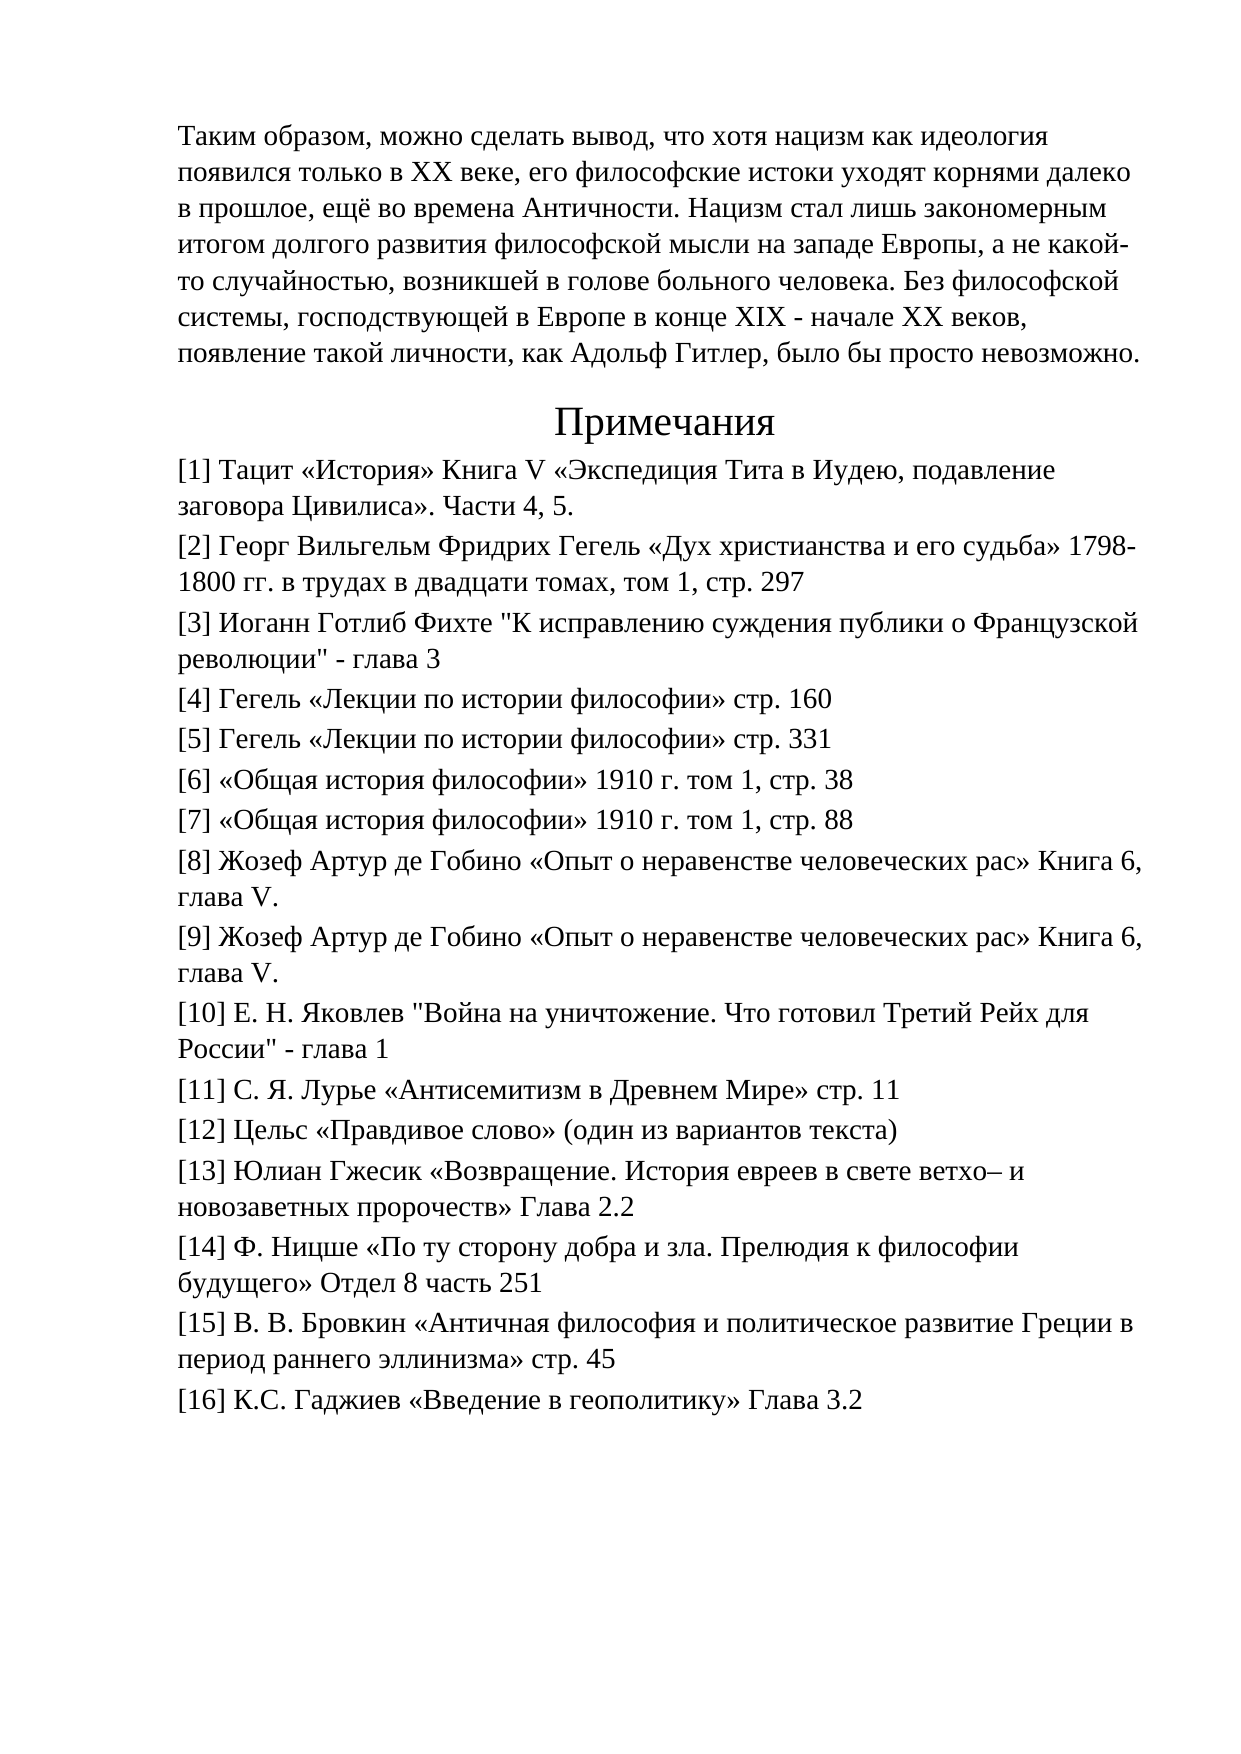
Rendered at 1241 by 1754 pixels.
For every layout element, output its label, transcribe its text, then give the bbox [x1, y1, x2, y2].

subtitle [9] Жозеф Артур де Гобино «Опыт о неравенстве человеческих рас» Книга 6, глава V. [177, 919, 1152, 989]
subtitle [5] Гегель «Лекции по истории философии» стр. 331 [177, 722, 1152, 755]
subtitle [16] К.С. Гаджиев «Введение в геополитику» Глава 3.2 [177, 1382, 1152, 1416]
subtitle [6] «Общая история философии» 1910 г. том 1, стр. 38 [177, 762, 1152, 796]
subtitle [1] Тацит «История» Книга V «Экспедиция Тита в Иудею, подавление заговора Цивилиса». Части 4, 5. [177, 452, 1152, 522]
subtitle [14] Ф. Ницше «По ту сторону добра и зла. Прелюдия к философии будущего» Отдел 8 часть 251 [177, 1229, 1152, 1299]
subtitle [15] В. В. Бровкин «Античная философия и политическое развитие Греции в период раннего эллинизма» стр. 45 [177, 1306, 1152, 1375]
subtitle [13] Юлиан Гжесик «Возвращение. История евреев в свете ветхо– и новозаветных пророчеств» Глава 2.2 [177, 1153, 1152, 1222]
subtitle [11] С. Я. Лурье «Антисемитизм в Древнем Мире» стр. 11 [177, 1072, 1152, 1106]
subtitle [4] Гегель «Лекции по истории философии» стр. 160 [177, 681, 1152, 715]
text Таким образом, можно сделать вывод, что хотя нацизм как идеология появился только в ХХ веке, его философские истоки уходят корнями далеко в прошлое, ещё во времена Античности. Нацизм стал лишь закономерным итогом долгого развития философской мысли на западе Европы, а не какой-то случайностью, возникшей в голове больного человека. Без философской системы, господствующей в Европе в конце XIX - начале XX веков, появление такой личности, как Адольф Гитлер, было бы просто невозможно. [177, 118, 1152, 368]
subtitle [10] Е. Н. Яковлев "Война на уничтожение. Что готовил Третий Рейх для России" - глава 1 [177, 996, 1152, 1065]
subtitle Примечания [177, 396, 1152, 444]
subtitle [2] Георг Вильгельм Фридрих Гегель «Дух христианства и его судьба» 1798-1800 гг. в трудах в двадцати томах, том 1, стр. 297 [177, 528, 1152, 598]
subtitle [7] «Общая история философии» 1910 г. том 1, стр. 88 [177, 802, 1152, 836]
subtitle [12] Цельс «Правдивое слово» (один из вариантов текста) [177, 1112, 1152, 1146]
subtitle [3] Иоганн Готлиб Фихте "К исправлению суждения публики о Французской революции" - глава 3 [177, 605, 1152, 674]
subtitle [8] Жозеф Артур де Гобино «Опыт о неравенстве человеческих рас» Книга 6, глава V. [177, 843, 1152, 912]
